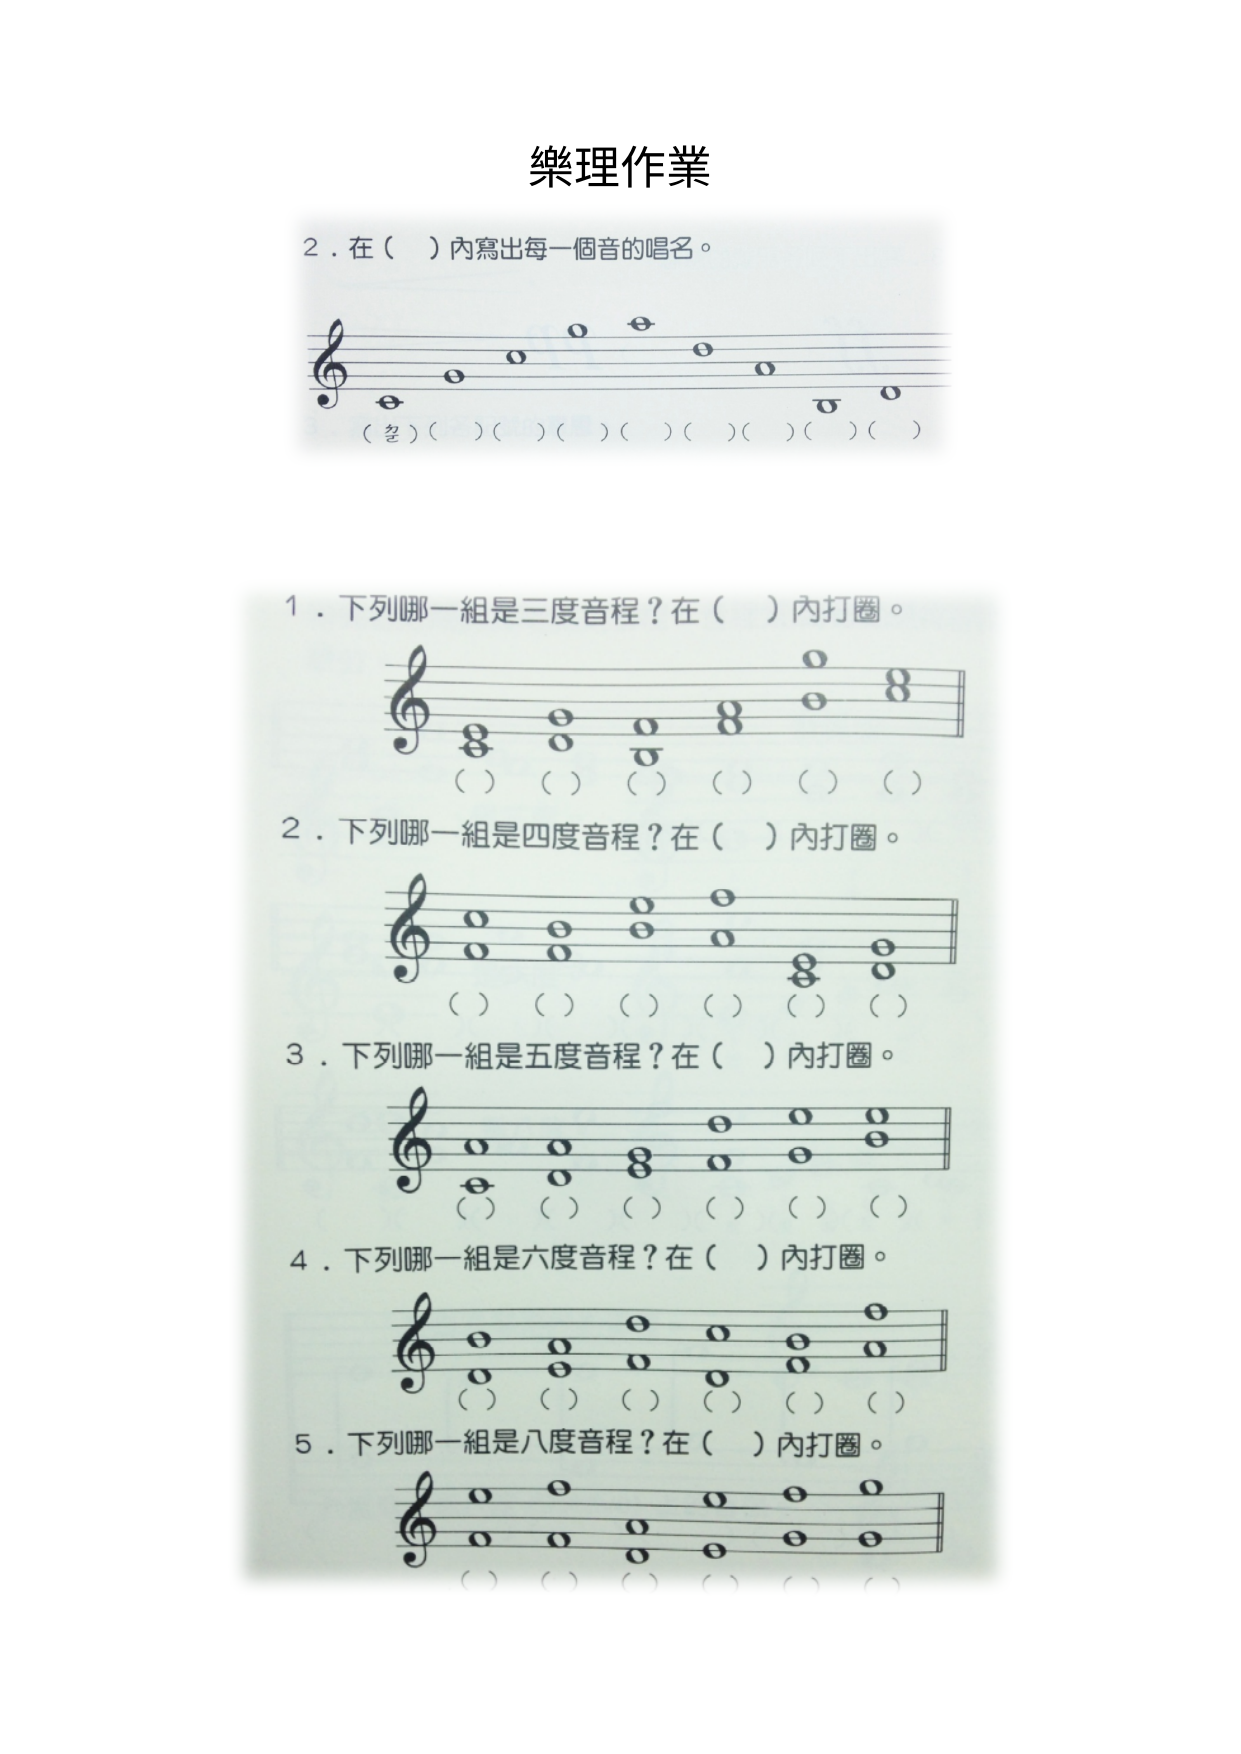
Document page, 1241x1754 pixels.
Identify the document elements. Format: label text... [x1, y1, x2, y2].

text 樂理作業 [118, 127, 1122, 202]
picture [256, 605, 986, 1568]
picture [310, 231, 932, 439]
